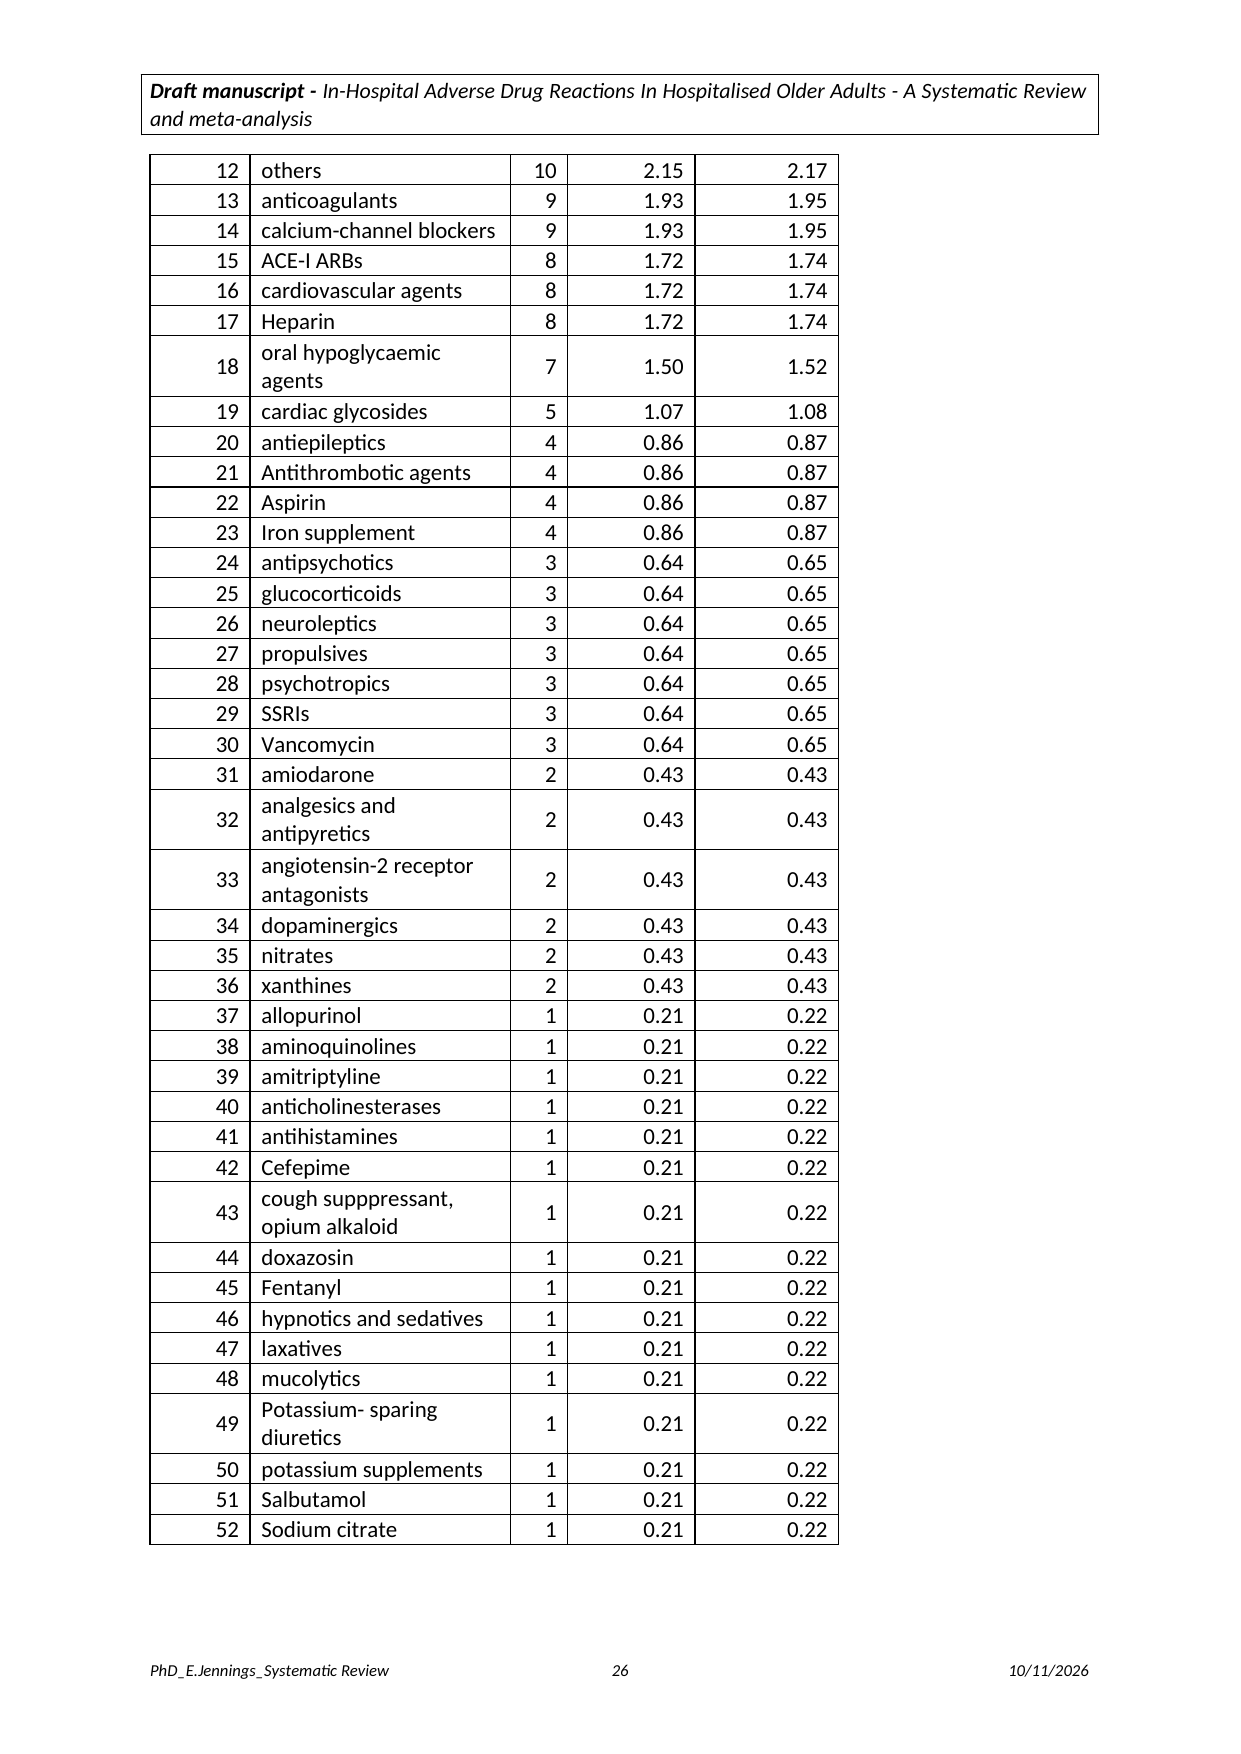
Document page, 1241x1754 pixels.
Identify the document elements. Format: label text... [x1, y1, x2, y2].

table_cell cough supppressant, opium alkaloid [251, 1182, 510, 1242]
table_cell 9 [511, 185, 567, 214]
table_cell 42 [151, 1152, 249, 1181]
table_cell 1 [511, 1273, 567, 1302]
table_cell 0.43 [696, 790, 838, 849]
table_cell 2 [511, 910, 567, 939]
table_cell 29 [151, 699, 249, 728]
table_cell 0.21 [568, 1152, 694, 1181]
table_cell 0.22 [696, 1303, 838, 1332]
table_cell Sodium citrate [251, 1515, 510, 1544]
table_cell psychotropics [251, 669, 510, 698]
table_cell 1 [511, 1364, 567, 1393]
table_cell 4 [511, 457, 567, 486]
table_cell 1 [511, 1031, 567, 1060]
table_cell angiotensin-2 receptor antagonists [251, 850, 510, 909]
table_cell 1.95 [696, 216, 838, 245]
table_cell 1.50 [568, 336, 694, 396]
table_cell 8 [511, 246, 567, 275]
table_cell 1.74 [696, 306, 838, 335]
table_cell 0.22 [696, 1182, 838, 1242]
table_cell Iron supplement [251, 518, 510, 547]
table_cell 35 [151, 941, 249, 970]
table_cell Aspirin [251, 488, 510, 517]
table_cell 22 [151, 488, 249, 517]
table_cell 0.43 [696, 850, 838, 909]
table_cell 2 [511, 850, 567, 909]
table_cell 1.93 [568, 216, 694, 245]
table_cell 0.65 [696, 608, 838, 637]
table_cell 0.22 [696, 1061, 838, 1091]
table_cell nitrates [251, 941, 510, 970]
table_cell 0.43 [568, 941, 694, 970]
table_cell 0.22 [696, 1243, 838, 1272]
table_cell 0.65 [696, 699, 838, 728]
table_cell 1.08 [696, 397, 838, 426]
table_cell dopaminergics [251, 910, 510, 939]
table_cell antihistamines [251, 1122, 510, 1151]
table_cell 0.86 [568, 518, 694, 547]
table_cell 43 [151, 1182, 249, 1242]
table_cell antipsychotics [251, 548, 510, 577]
table_cell 0.87 [696, 427, 838, 456]
table_cell 0.64 [568, 699, 694, 728]
table_cell 1.74 [696, 246, 838, 275]
table_cell amiodarone [251, 759, 510, 788]
table_cell 0.64 [568, 729, 694, 758]
table_cell 4 [511, 518, 567, 547]
table_cell 0.21 [568, 1182, 694, 1242]
table_cell 1.74 [696, 276, 838, 305]
table_cell 4 [511, 427, 567, 456]
table_cell 45 [151, 1273, 249, 1302]
table_cell 0.65 [696, 639, 838, 668]
table_cell 26 [151, 608, 249, 637]
table_cell anticholinesterases [251, 1092, 510, 1121]
table_cell Potassium- sparing diuretics [251, 1394, 510, 1453]
table_cell 0.86 [568, 457, 694, 486]
table_cell 1.72 [568, 276, 694, 305]
table_cell 0.22 [696, 1515, 838, 1544]
table_cell SSRIs [251, 699, 510, 728]
table_cell 0.43 [568, 790, 694, 849]
table_cell 0.65 [696, 578, 838, 607]
table_cell 36 [151, 971, 249, 1000]
table_cell 1 [511, 1243, 567, 1272]
table_cell 0.65 [696, 548, 838, 577]
table_cell 30 [151, 729, 249, 758]
table_cell 1 [511, 1303, 567, 1332]
table_cell 0.22 [696, 1364, 838, 1393]
table_cell 3 [511, 729, 567, 758]
table_cell 2 [511, 971, 567, 1000]
table_cell amitriptyline [251, 1061, 510, 1091]
table_cell 8 [511, 306, 567, 335]
table_cell 1 [511, 1515, 567, 1544]
table_cell 20 [151, 427, 249, 456]
table_cell ACE-I ARBs [251, 246, 510, 275]
table_cell 0.22 [696, 1122, 838, 1151]
table_cell 0.43 [696, 941, 838, 970]
table_cell 1 [511, 1333, 567, 1362]
table_cell 0.43 [696, 759, 838, 788]
table_cell 52 [151, 1515, 249, 1544]
table_cell 1.07 [568, 397, 694, 426]
table_cell 1 [511, 1484, 567, 1513]
table_cell 14 [151, 216, 249, 245]
table_cell 46 [151, 1303, 249, 1332]
table_cell 39 [151, 1061, 249, 1091]
table_cell 13 [151, 185, 249, 214]
table_cell 34 [151, 910, 249, 939]
table_cell 12 [151, 155, 249, 184]
table_cell 0.21 [568, 1031, 694, 1060]
table_cell oral hypoglycaemic agents [251, 336, 510, 396]
table_cell calcium-channel blockers [251, 216, 510, 245]
table_cell 0.21 [568, 1333, 694, 1362]
table_cell 37 [151, 1001, 249, 1030]
table_cell 7 [511, 336, 567, 396]
table_cell 0.86 [568, 427, 694, 456]
table_cell 19 [151, 397, 249, 426]
table_cell 0.21 [568, 1122, 694, 1151]
table_cell 28 [151, 669, 249, 698]
table_cell propulsives [251, 639, 510, 668]
table_cell 0.21 [568, 1364, 694, 1393]
table_cell 0.64 [568, 639, 694, 668]
table_cell mucolytics [251, 1364, 510, 1393]
table_cell 5 [511, 397, 567, 426]
table_cell laxatives [251, 1333, 510, 1362]
table_cell anticoagulants [251, 185, 510, 214]
table_cell 1.72 [568, 246, 694, 275]
table_cell 24 [151, 548, 249, 577]
table_cell Antithrombotic agents [251, 457, 510, 486]
table_cell 27 [151, 639, 249, 668]
table_cell 4 [511, 488, 567, 517]
table_cell 9 [511, 216, 567, 245]
table_cell Salbutamol [251, 1484, 510, 1513]
table_cell 41 [151, 1122, 249, 1151]
table_cell 31 [151, 759, 249, 788]
table_cell 0.64 [568, 669, 694, 698]
table_cell 15 [151, 246, 249, 275]
table_cell 2.15 [568, 155, 694, 184]
table_cell 0.43 [568, 759, 694, 788]
table_cell 0.87 [696, 518, 838, 547]
table_cell 40 [151, 1092, 249, 1121]
table_cell 50 [151, 1454, 249, 1483]
table_cell 51 [151, 1484, 249, 1513]
table_cell 0.43 [568, 971, 694, 1000]
table_cell 0.21 [568, 1001, 694, 1030]
table_cell neuroleptics [251, 608, 510, 637]
table_cell 0.22 [696, 1273, 838, 1302]
table_cell 3 [511, 578, 567, 607]
table_cell 1 [511, 1122, 567, 1151]
table_cell cardiac glycosides [251, 397, 510, 426]
table_cell 1 [511, 1152, 567, 1181]
table_cell glucocorticoids [251, 578, 510, 607]
table_cell 1.72 [568, 306, 694, 335]
table_cell 3 [511, 608, 567, 637]
table_cell 0.43 [568, 910, 694, 939]
table_cell 47 [151, 1333, 249, 1362]
table_cell aminoquinolines [251, 1031, 510, 1060]
table_cell 0.22 [696, 1001, 838, 1030]
table_cell 0.43 [696, 910, 838, 939]
table_cell 1 [511, 1454, 567, 1483]
table_cell 0.21 [568, 1092, 694, 1121]
table_cell 0.65 [696, 729, 838, 758]
table_cell 0.22 [696, 1333, 838, 1362]
table_cell 0.43 [568, 850, 694, 909]
table_cell 0.22 [696, 1484, 838, 1513]
table_cell 10 [511, 155, 567, 184]
table_cell 0.87 [696, 457, 838, 486]
table_cell Cefepime [251, 1152, 510, 1181]
table_cell 0.21 [568, 1394, 694, 1453]
table_cell others [251, 155, 510, 184]
table_cell 3 [511, 699, 567, 728]
table_cell 1 [511, 1061, 567, 1091]
table_cell 16 [151, 276, 249, 305]
table_cell 0.86 [568, 488, 694, 517]
table_cell cardiovascular agents [251, 276, 510, 305]
table_cell 2 [511, 759, 567, 788]
table_cell 0.21 [568, 1243, 694, 1272]
table_cell 1 [511, 1394, 567, 1453]
table_cell 1.52 [696, 336, 838, 396]
table_cell 1 [511, 1182, 567, 1242]
table_cell antiepileptics [251, 427, 510, 456]
table_cell 33 [151, 850, 249, 909]
table_cell 2 [511, 790, 567, 849]
table_cell 8 [511, 276, 567, 305]
table_cell 0.65 [696, 669, 838, 698]
table_cell 38 [151, 1031, 249, 1060]
table_cell Fentanyl [251, 1273, 510, 1302]
table_cell 3 [511, 548, 567, 577]
table_cell 1 [511, 1092, 567, 1121]
table_cell 3 [511, 669, 567, 698]
table_cell 2.17 [696, 155, 838, 184]
table_cell 2 [511, 941, 567, 970]
table_cell potassium supplements [251, 1454, 510, 1483]
table_cell 3 [511, 639, 567, 668]
table_cell xanthines [251, 971, 510, 1000]
table_cell 21 [151, 457, 249, 486]
table_cell 0.64 [568, 578, 694, 607]
table_cell Vancomycin [251, 729, 510, 758]
table_cell 0.43 [696, 971, 838, 1000]
table_cell 44 [151, 1243, 249, 1272]
table_cell 49 [151, 1394, 249, 1453]
table_cell 1 [511, 1001, 567, 1030]
table_cell doxazosin [251, 1243, 510, 1272]
table_cell 32 [151, 790, 249, 849]
table_cell analgesics and antipyretics [251, 790, 510, 849]
table_cell 18 [151, 336, 249, 396]
table_cell 0.22 [696, 1092, 838, 1121]
table_cell allopurinol [251, 1001, 510, 1030]
table_cell 0.22 [696, 1394, 838, 1453]
table_cell 17 [151, 306, 249, 335]
table_cell 23 [151, 518, 249, 547]
table_cell 0.22 [696, 1454, 838, 1483]
table_cell 0.64 [568, 608, 694, 637]
table_cell 0.22 [696, 1152, 838, 1181]
table_cell 0.21 [568, 1061, 694, 1091]
table_cell 0.87 [696, 488, 838, 517]
table_cell 25 [151, 578, 249, 607]
table_cell 0.21 [568, 1484, 694, 1513]
table_cell 0.21 [568, 1515, 694, 1544]
table_cell 0.22 [696, 1031, 838, 1060]
table_cell 48 [151, 1364, 249, 1393]
table_cell Heparin [251, 306, 510, 335]
table_cell 0.21 [568, 1454, 694, 1483]
table_cell hypnotics and sedatives [251, 1303, 510, 1332]
table_cell 0.21 [568, 1303, 694, 1332]
table_cell 0.21 [568, 1273, 694, 1302]
table_cell 1.93 [568, 185, 694, 214]
table_cell 1.95 [696, 185, 838, 214]
table_cell 0.64 [568, 548, 694, 577]
